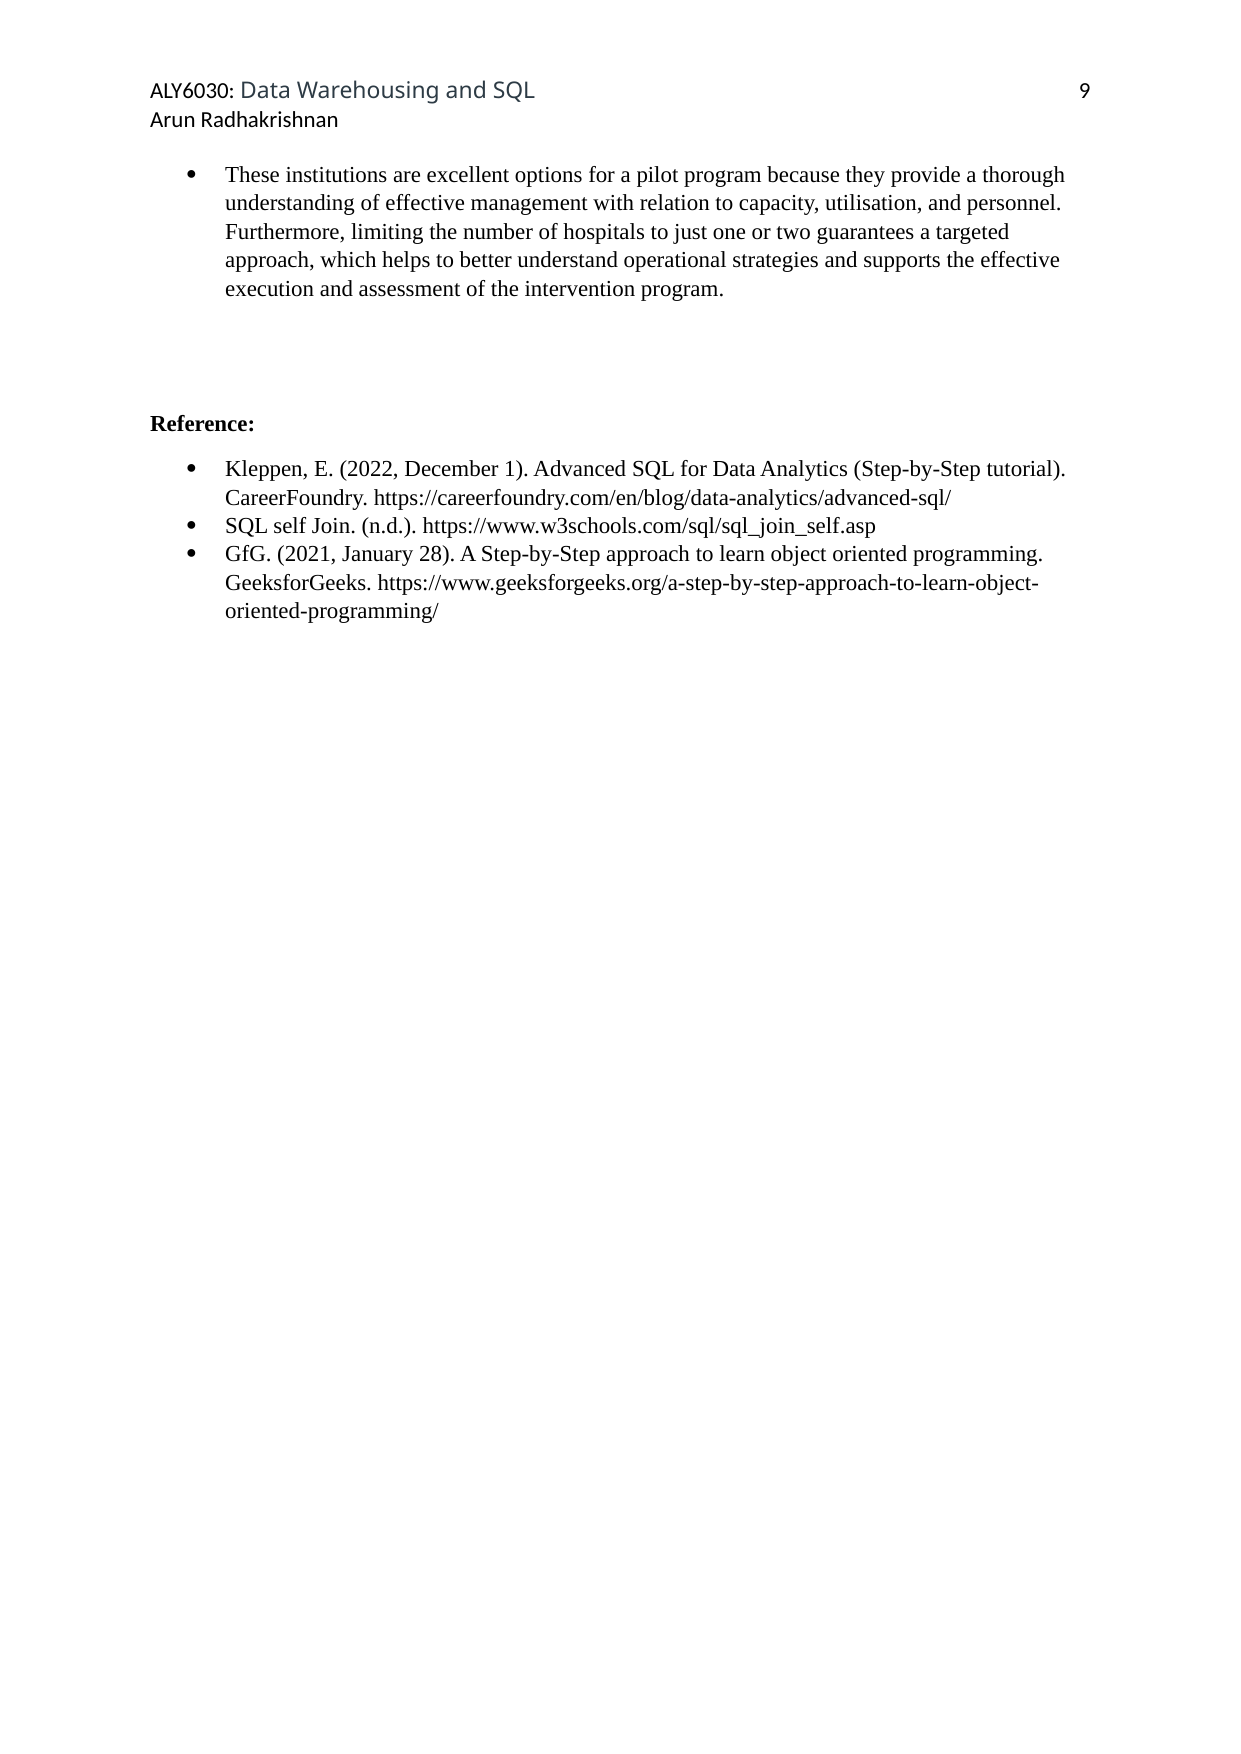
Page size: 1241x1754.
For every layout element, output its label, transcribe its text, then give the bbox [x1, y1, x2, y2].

list Kleppen, E. (2022, December 1). Advanced SQL for Data Analytics (Step-by-Step tutorial). CareerFoundry. https://careerfoundry.com/en/blog/data-analytics/advanced-sql/ [187, 455, 1090, 510]
list SQL self Join. (n.d.). https://www.w3schools.com/sql/sql_join_self.asp [187, 512, 1090, 538]
text Reference: [150, 410, 1090, 436]
list These institutions are excellent options for a pilot program because they provide a thorough understanding of effective management with relation to capacity, utilisation, and personnel. Furthermore, limiting the number of hospitals to just one or two guarantees a targeted approach, which helps to better understand operational strategies and supports the effective execution and assessment of the intervention program. [187, 161, 1090, 301]
list GfG. (2021, January 28). A Step-by-Step approach to learn object oriented programming. GeeksforGeeks. https://www.geeksforgeeks.org/a-step-by-step-approach-to-learn-object-oriented-programming/ [187, 541, 1090, 624]
